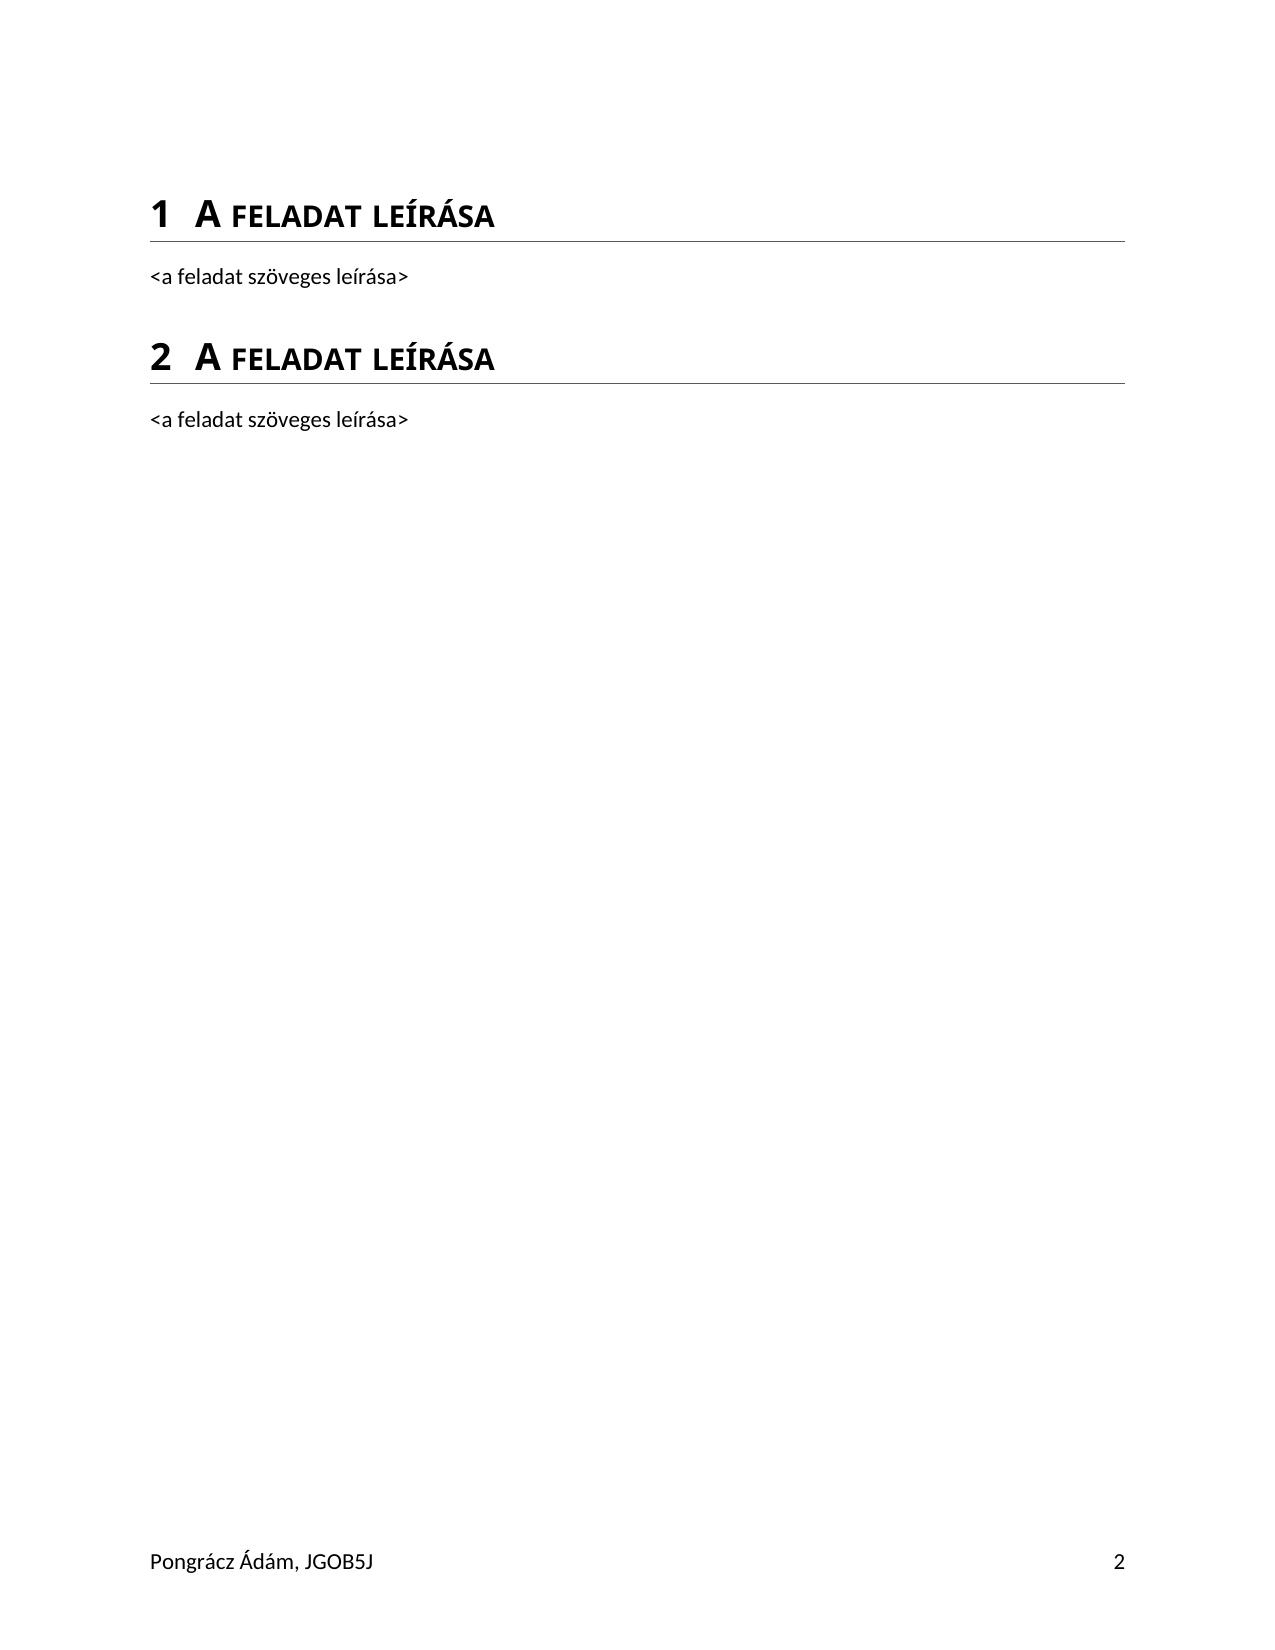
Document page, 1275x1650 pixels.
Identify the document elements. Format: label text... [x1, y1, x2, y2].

subtitle A feladat leírása [150, 330, 1125, 383]
text <a feladat szöveges leírása> [150, 262, 1125, 290]
text <a feladat szöveges leírása> [150, 405, 1125, 433]
subtitle A feladat leírása [150, 187, 1125, 241]
